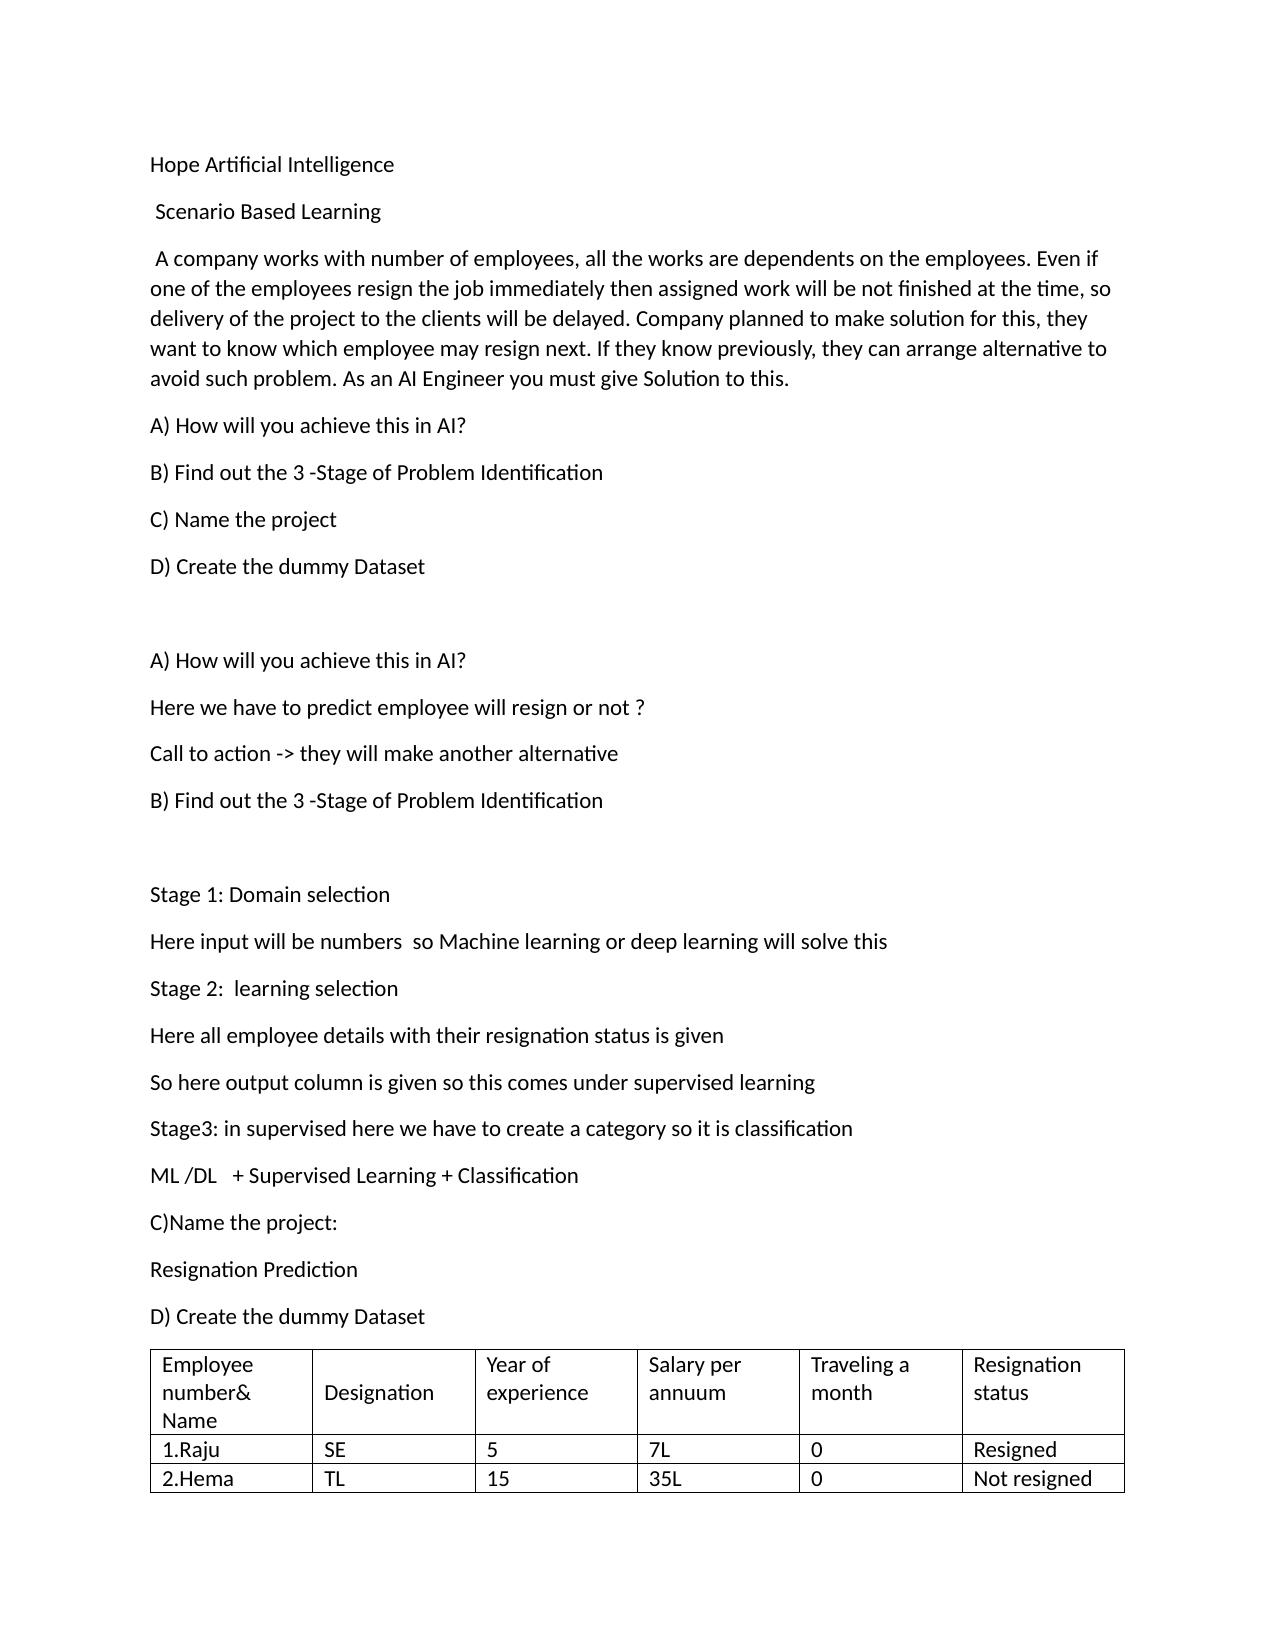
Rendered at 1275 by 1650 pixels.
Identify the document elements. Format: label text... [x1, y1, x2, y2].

text D) Create the dummy Dataset [150, 552, 1125, 580]
table_cell 0 [800, 1464, 962, 1492]
table_header Resignation status [963, 1350, 1124, 1434]
text ML /DL + Supervised Learning + Classification [150, 1161, 1125, 1189]
text So here output column is given so this comes under supervised learning [150, 1068, 1125, 1096]
text Here we have to predict employee will resign or not ? [150, 693, 1125, 721]
text A company works with number of employees, all the works are dependents on the employees. Even if one of the employees resign the job immediately then assigned work will be not finished at the time, so delivery of the project to the clients will be delayed. Company planned to make solution for this, they want to know which employee may resign next. If they know previously, they can arrange alternative to avoid such problem. As an AI Engineer you must give Solution to this. [150, 244, 1125, 393]
text D) Create the dummy Dataset [150, 1302, 1125, 1330]
table_header Designation [313, 1350, 475, 1434]
table_header Traveling a month [800, 1350, 962, 1434]
table_cell 5 [476, 1435, 637, 1463]
table_cell TL [313, 1464, 475, 1492]
text Stage 1: Domain selection [150, 880, 1125, 908]
table_cell 2.Hema [151, 1464, 312, 1492]
table_cell SE [313, 1435, 475, 1463]
text Stage 2: learning selection [150, 974, 1125, 1002]
text C) Name the project [150, 505, 1125, 533]
table_cell 7L [638, 1435, 799, 1463]
table_header Year of experience [476, 1350, 637, 1434]
table_header Employee number& Name [151, 1350, 312, 1434]
text Scenario Based Learning [150, 197, 1125, 225]
text A) How will you achieve this in AI? [150, 411, 1125, 439]
text Here all employee details with their resignation status is given [150, 1021, 1125, 1049]
text B) Find out the 3 -Stage of Problem Identification [150, 786, 1125, 814]
table_cell Not resigned [963, 1464, 1124, 1492]
text Hope Artificial Intelligence [150, 150, 1125, 178]
text Call to action -> they will make another alternative [150, 739, 1125, 768]
text Here input will be numbers so Machine learning or deep learning will solve this [150, 927, 1125, 955]
table_cell 35L [638, 1464, 799, 1492]
text A) How will you achieve this in AI? [150, 646, 1125, 674]
table_cell Resigned [963, 1435, 1124, 1463]
table_cell 1.Raju [151, 1435, 312, 1463]
text Resignation Prediction [150, 1255, 1125, 1283]
table_cell 0 [800, 1435, 962, 1463]
table_cell 15 [476, 1464, 637, 1492]
text B) Find out the 3 -Stage of Problem Identification [150, 458, 1125, 486]
text C)Name the project: [150, 1208, 1125, 1236]
table_header Salary per annuum [638, 1350, 799, 1434]
text Stage3: in supervised here we have to create a category so it is classification [150, 1114, 1125, 1143]
